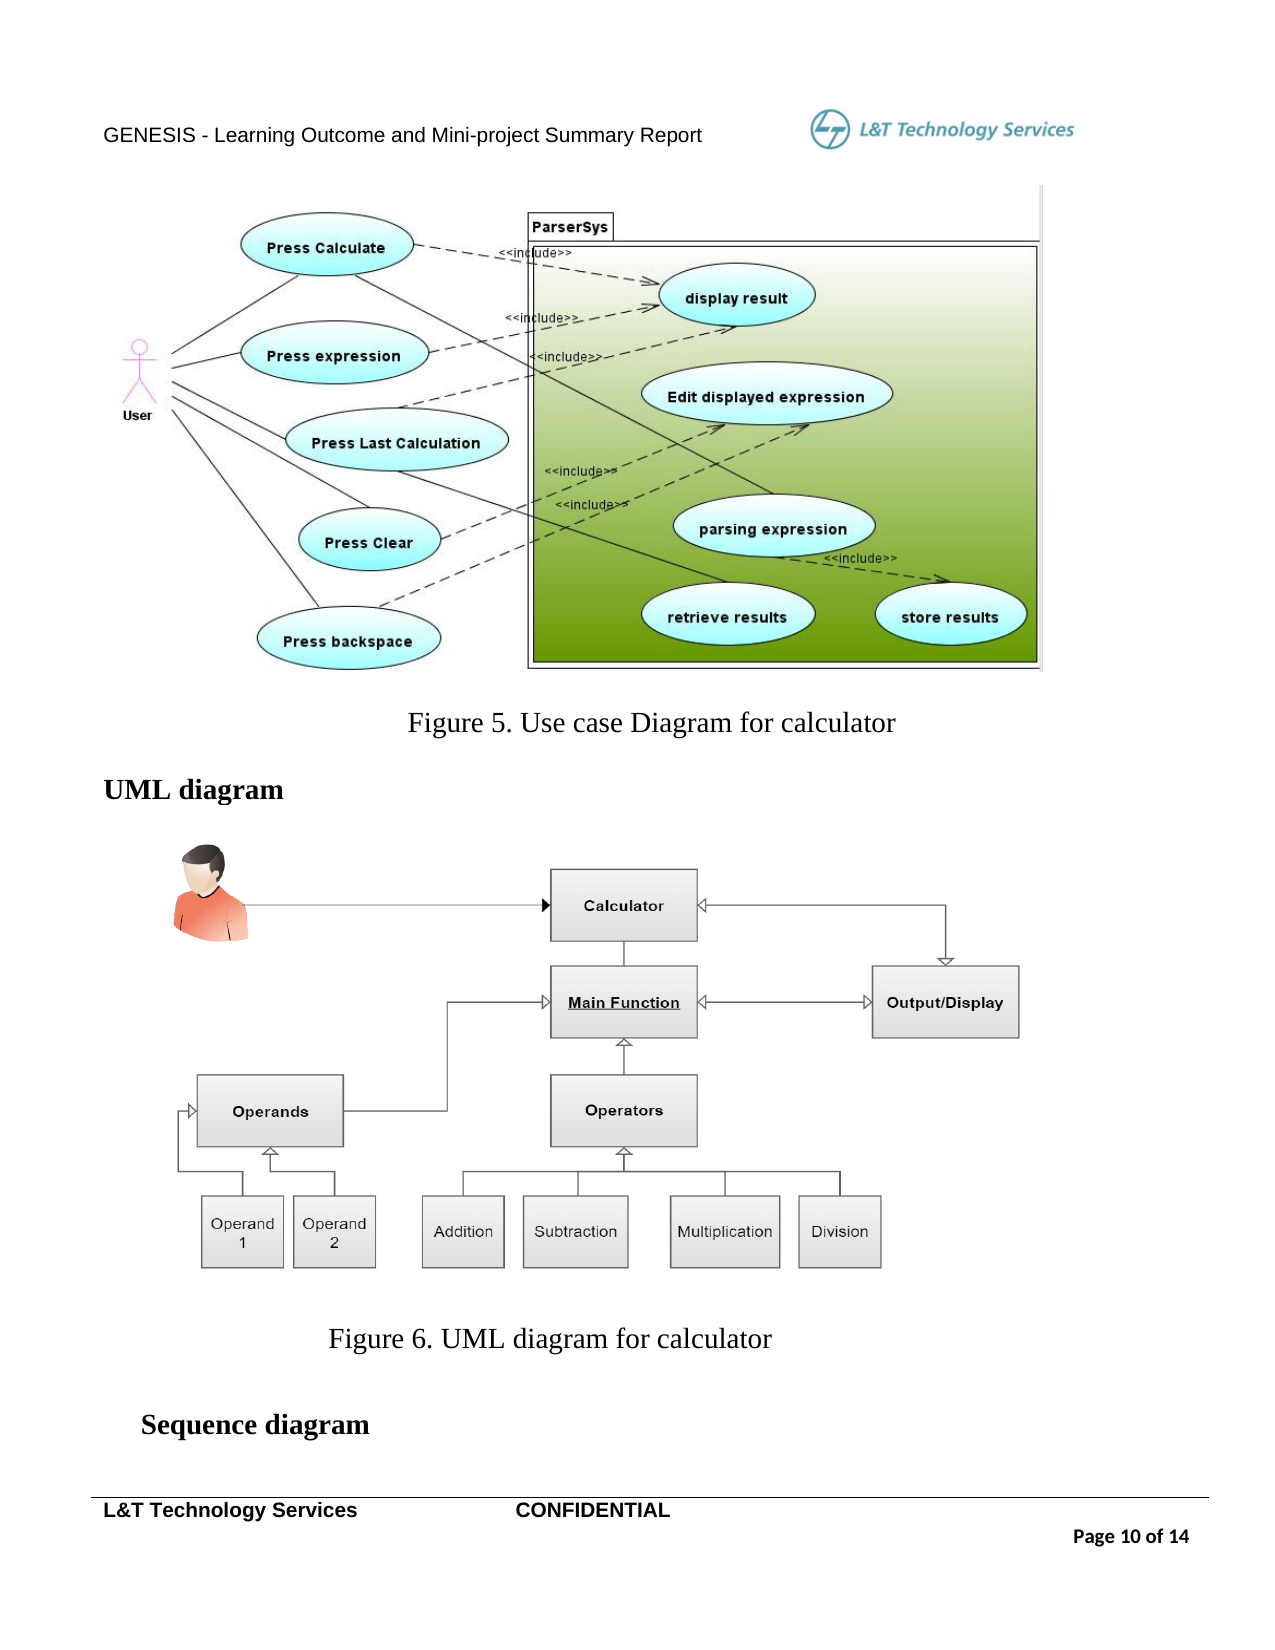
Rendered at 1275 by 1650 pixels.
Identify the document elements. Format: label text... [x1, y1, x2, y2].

picture [103, 185, 1044, 672]
text UML diagram [103, 772, 1162, 806]
picture [103, 805, 1044, 1321]
text Sequence diagram [103, 1407, 1162, 1441]
picture [808, 98, 1075, 162]
text Figure 5. Use case Diagram for calculator [103, 705, 1162, 739]
text Figure 6. UML diagram for calculator [253, 1321, 1162, 1354]
